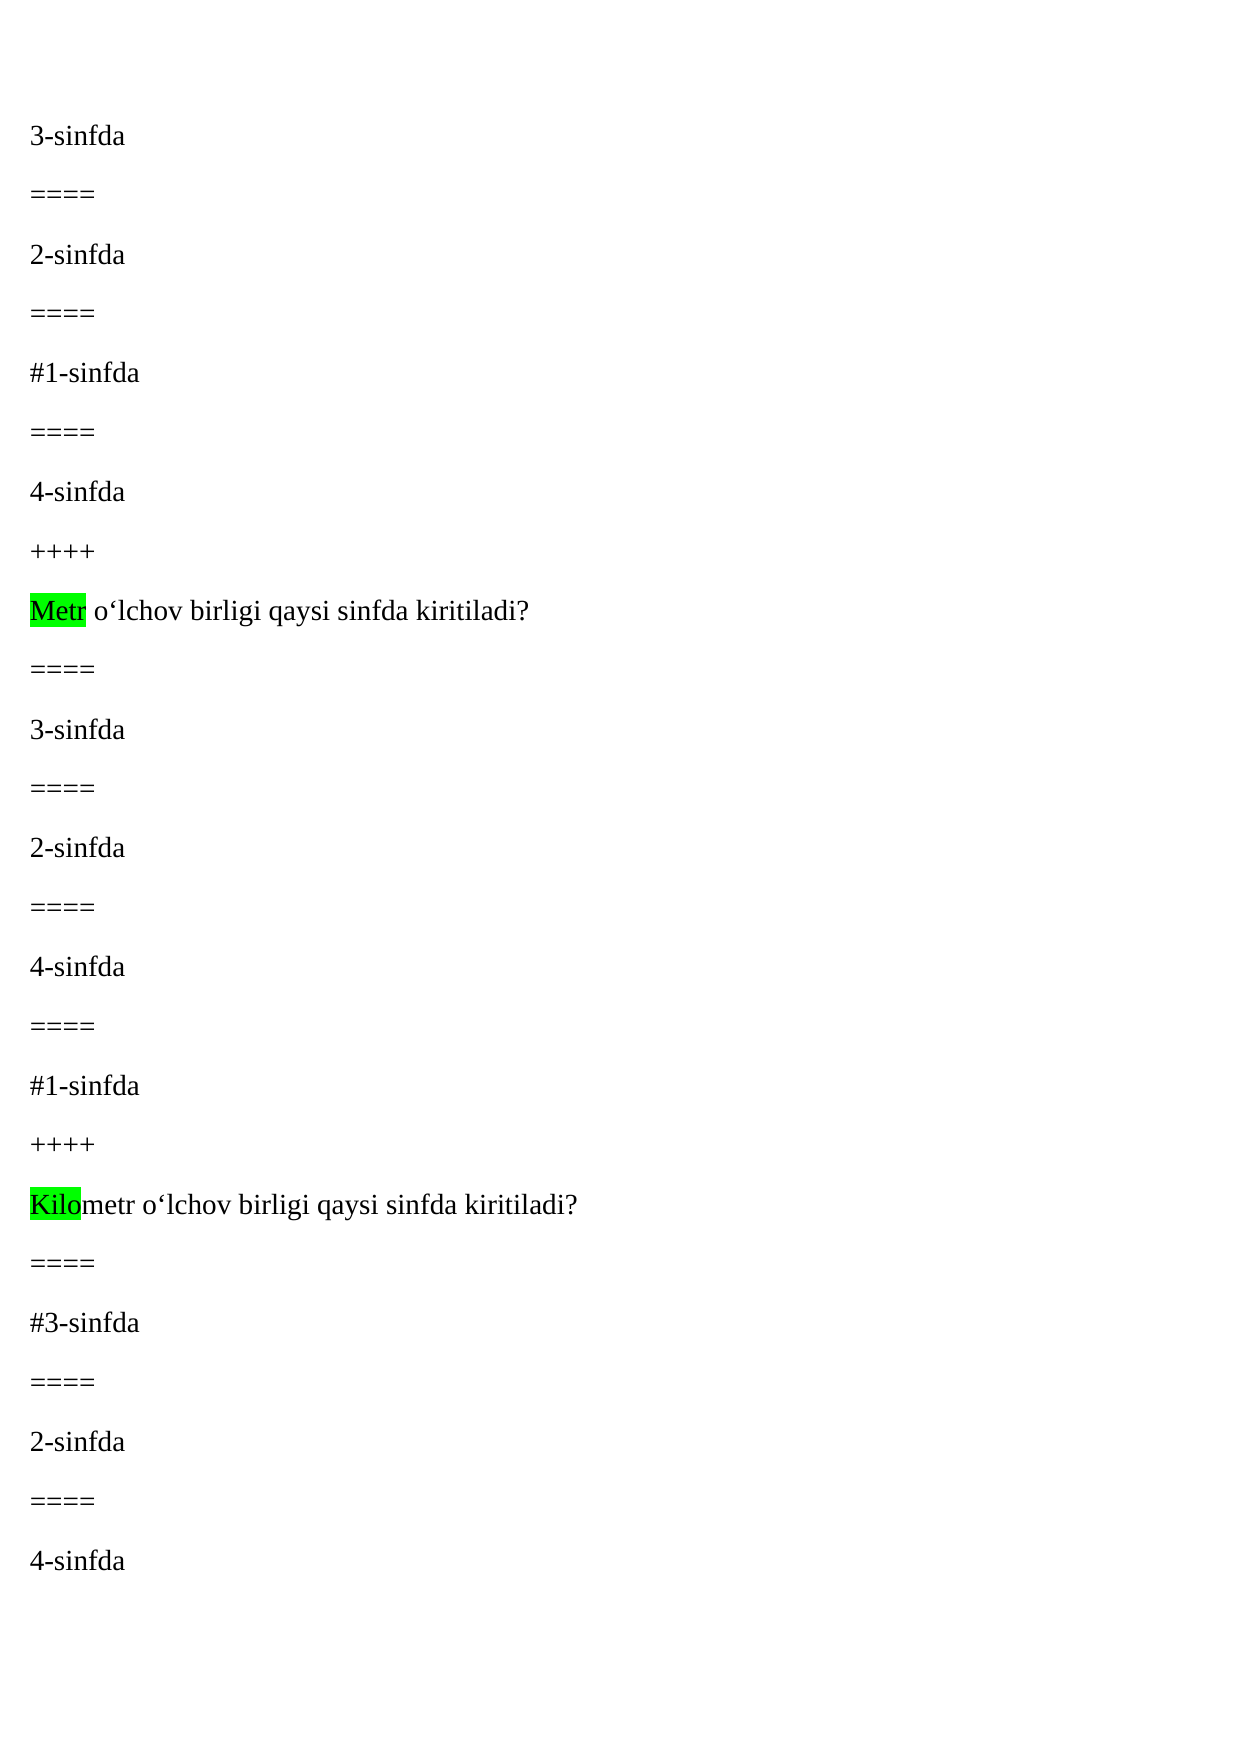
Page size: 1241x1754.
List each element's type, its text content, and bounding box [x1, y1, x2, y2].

text ==== [29, 1365, 1152, 1398]
text ==== [29, 1484, 1152, 1517]
text 4-sinfda [29, 1543, 1152, 1577]
text ==== [29, 177, 1152, 211]
text 2-sinfda [29, 1424, 1152, 1458]
text Metr o‘lchov birligi qaysi sinfda kiritiladi? [86, 593, 1152, 627]
text 2-sinfda [29, 831, 1152, 864]
text #3-sinfda [29, 1306, 1152, 1339]
text ==== [29, 771, 1152, 805]
text ==== [29, 1246, 1152, 1280]
text Kilometr o‘lchov birligi qaysi sinfda kiritiladi? [81, 1187, 1152, 1220]
text ==== [29, 296, 1152, 330]
text #1-sinfda [29, 356, 1152, 389]
text ==== [29, 1009, 1152, 1042]
text ++++ [29, 534, 1152, 567]
text #1-sinfda [29, 1068, 1152, 1102]
text 3-sinfda [29, 712, 1152, 745]
text 2-sinfda [29, 237, 1152, 270]
text 4-sinfda [29, 949, 1152, 983]
text ==== [29, 890, 1152, 923]
text 3-sinfda [29, 118, 1152, 152]
text ==== [29, 415, 1152, 448]
text ++++ [29, 1127, 1152, 1161]
text 4-sinfda [29, 474, 1152, 508]
text ==== [29, 652, 1152, 686]
